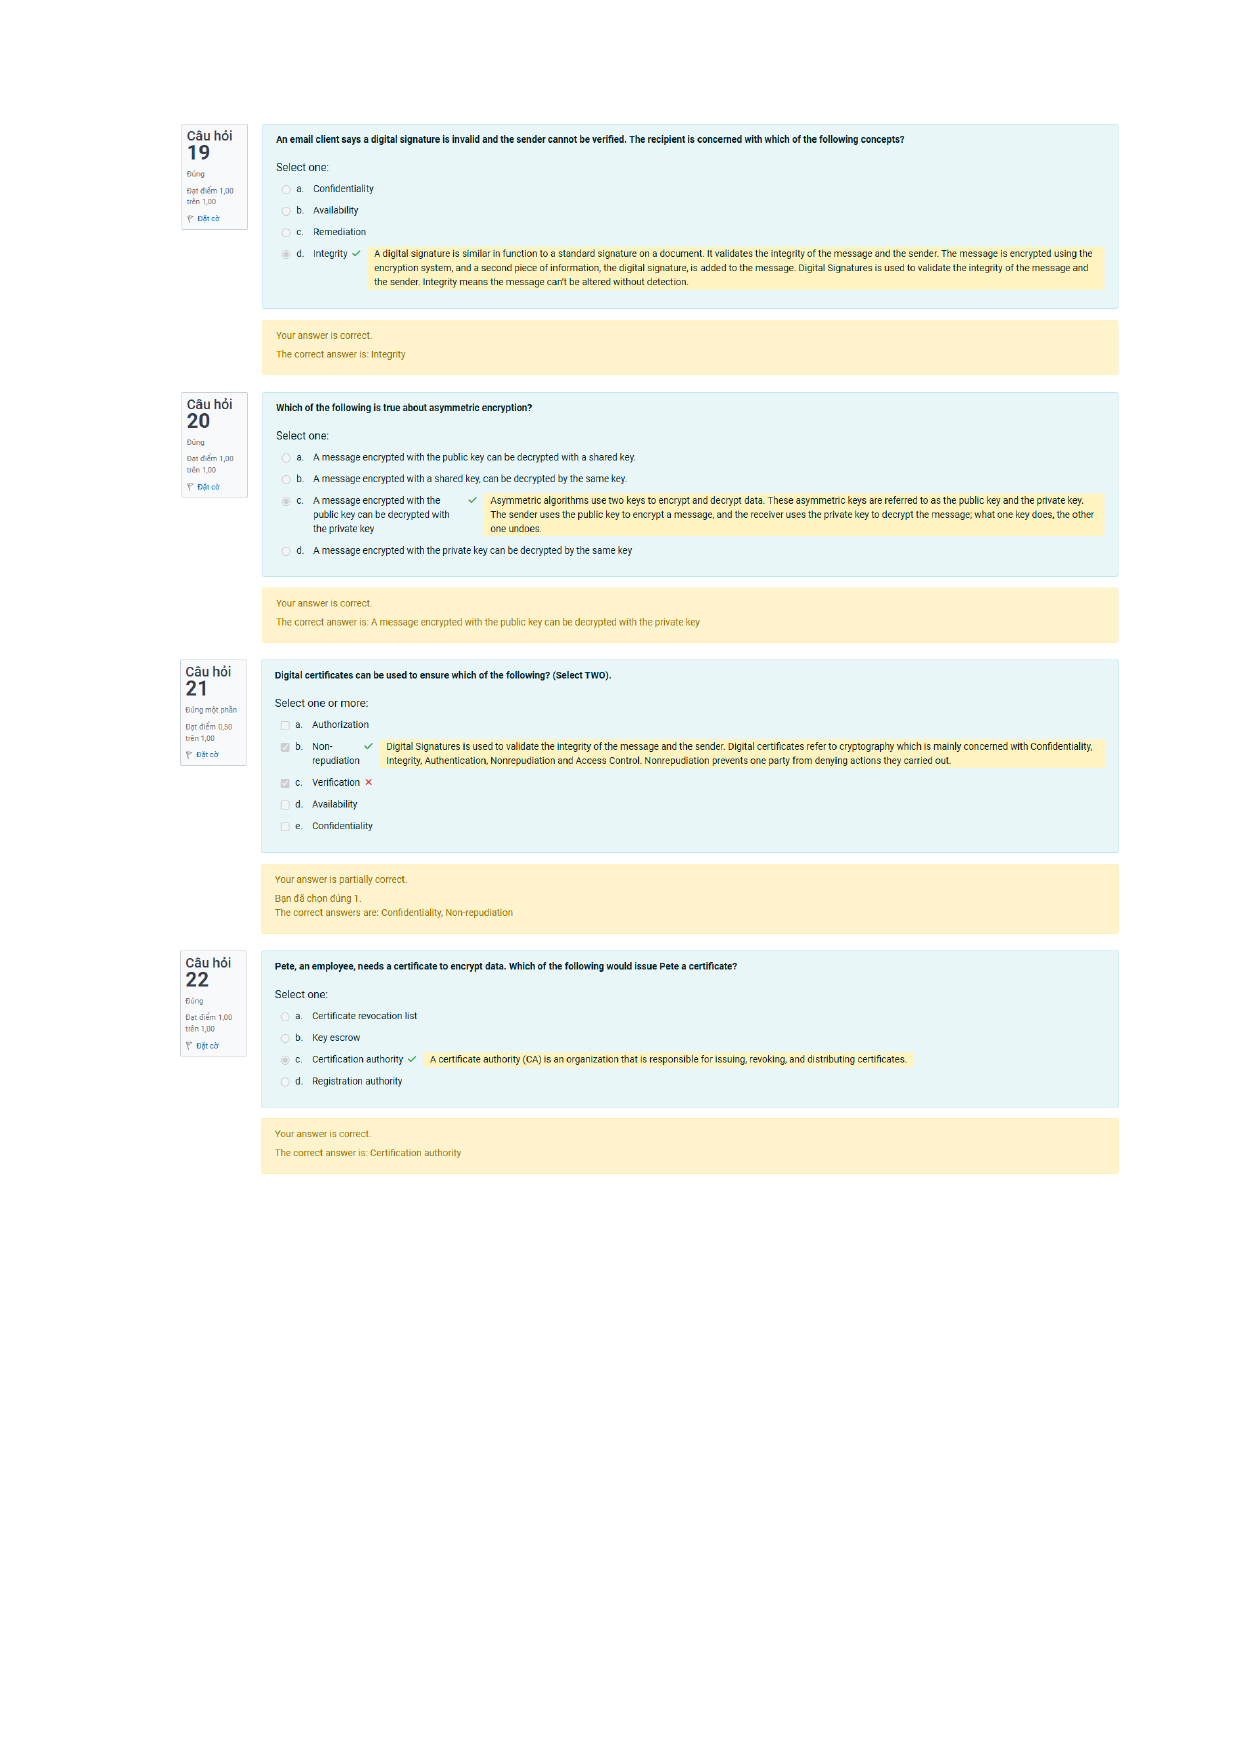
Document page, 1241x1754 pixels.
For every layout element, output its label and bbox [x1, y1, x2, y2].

picture [177, 118, 1123, 648]
picture [177, 653, 1123, 1177]
